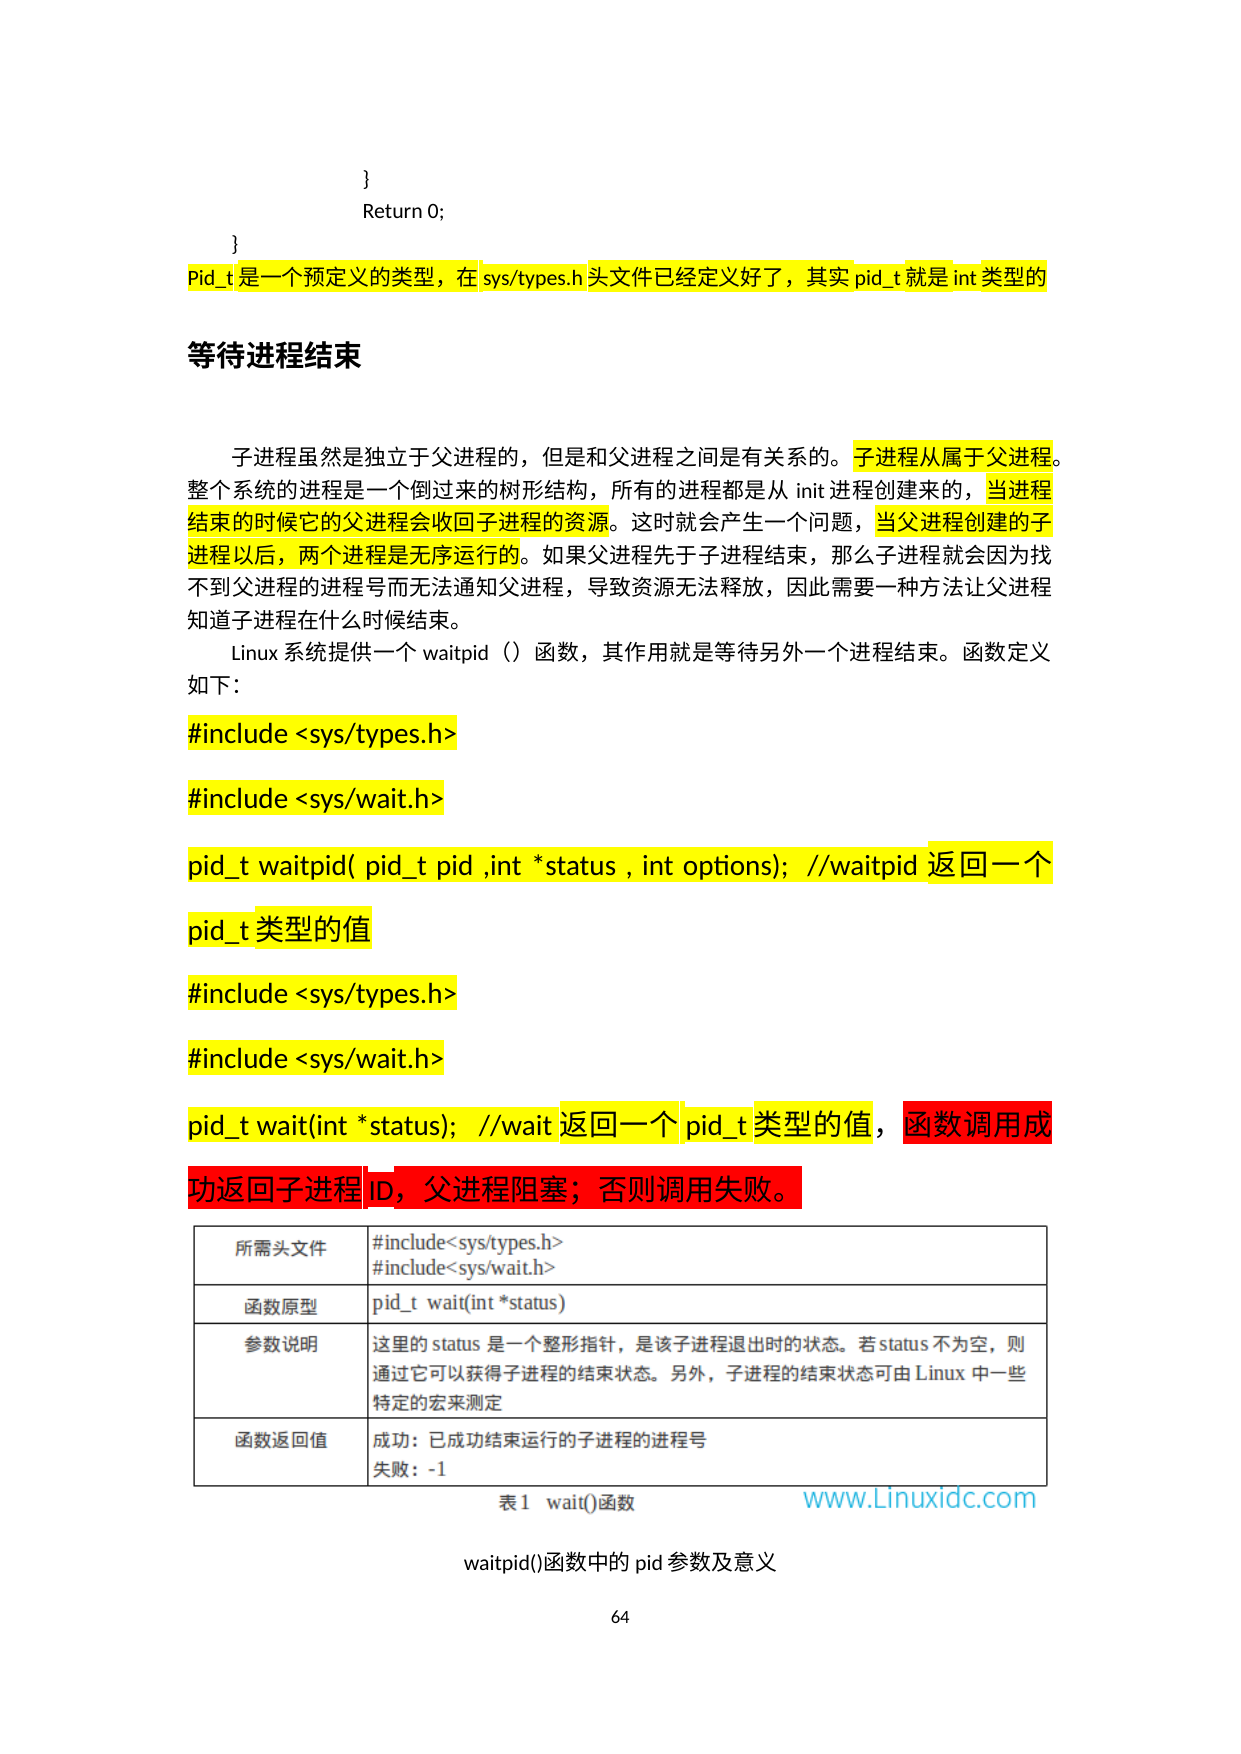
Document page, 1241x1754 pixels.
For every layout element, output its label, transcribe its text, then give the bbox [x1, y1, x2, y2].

text 子进程虽然是独立于父进程的，但是和父进程之间是有关系的。子进程从属于父进程。整个系统的进程是一个倒过来的树形结构，所有的进程都是从init进程创建来的，当进程结束的时候它的父进程会收回子进程的资源。这时就会产生一个问题，当父进程创建的子进程以后，两个进程是无序运行的。如果父进程先于子进程结束，那么子进程就会因为找不到父进程的进程号而无法通知父进程，导致资源无法释放，因此需要一种方法让父进程知道子进程在什么时候结束。 [187, 440, 1053, 635]
text #include <sys/wait.h> [187, 1025, 1053, 1090]
text pid_t waitpid( pid_t pid ,int *status , int options); //waitpid返回一个pid_t类型的值 [187, 830, 1053, 960]
text } [319, 162, 1053, 194]
text Linux系统提供一个waitpid（）函数，其作用就是等待另外一个进程结束。函数定义如下： [187, 635, 1053, 700]
text Pid_t是一个预定义的类型，在sys/types.h头文件已经定义好了，其实pid_t就是int类型的 [187, 259, 1053, 292]
text #include <sys/types.h> [187, 960, 1053, 1025]
text #include <sys/types.h> [187, 700, 1053, 765]
text Return 0; [319, 194, 1053, 227]
text pid_t wait(int *status); //wait返回一个pid_t类型的值，函数调用成功返回子进程ID，父进程阻塞；否则调用失败。 [187, 1090, 1053, 1220]
picture [187, 1220, 1053, 1520]
subtitle 等待进程结束 [187, 321, 1053, 386]
text } [187, 227, 1053, 259]
text waitpid()函数中的pid参数及意义 [187, 1545, 1053, 1577]
text #include <sys/wait.h> [187, 765, 1053, 830]
